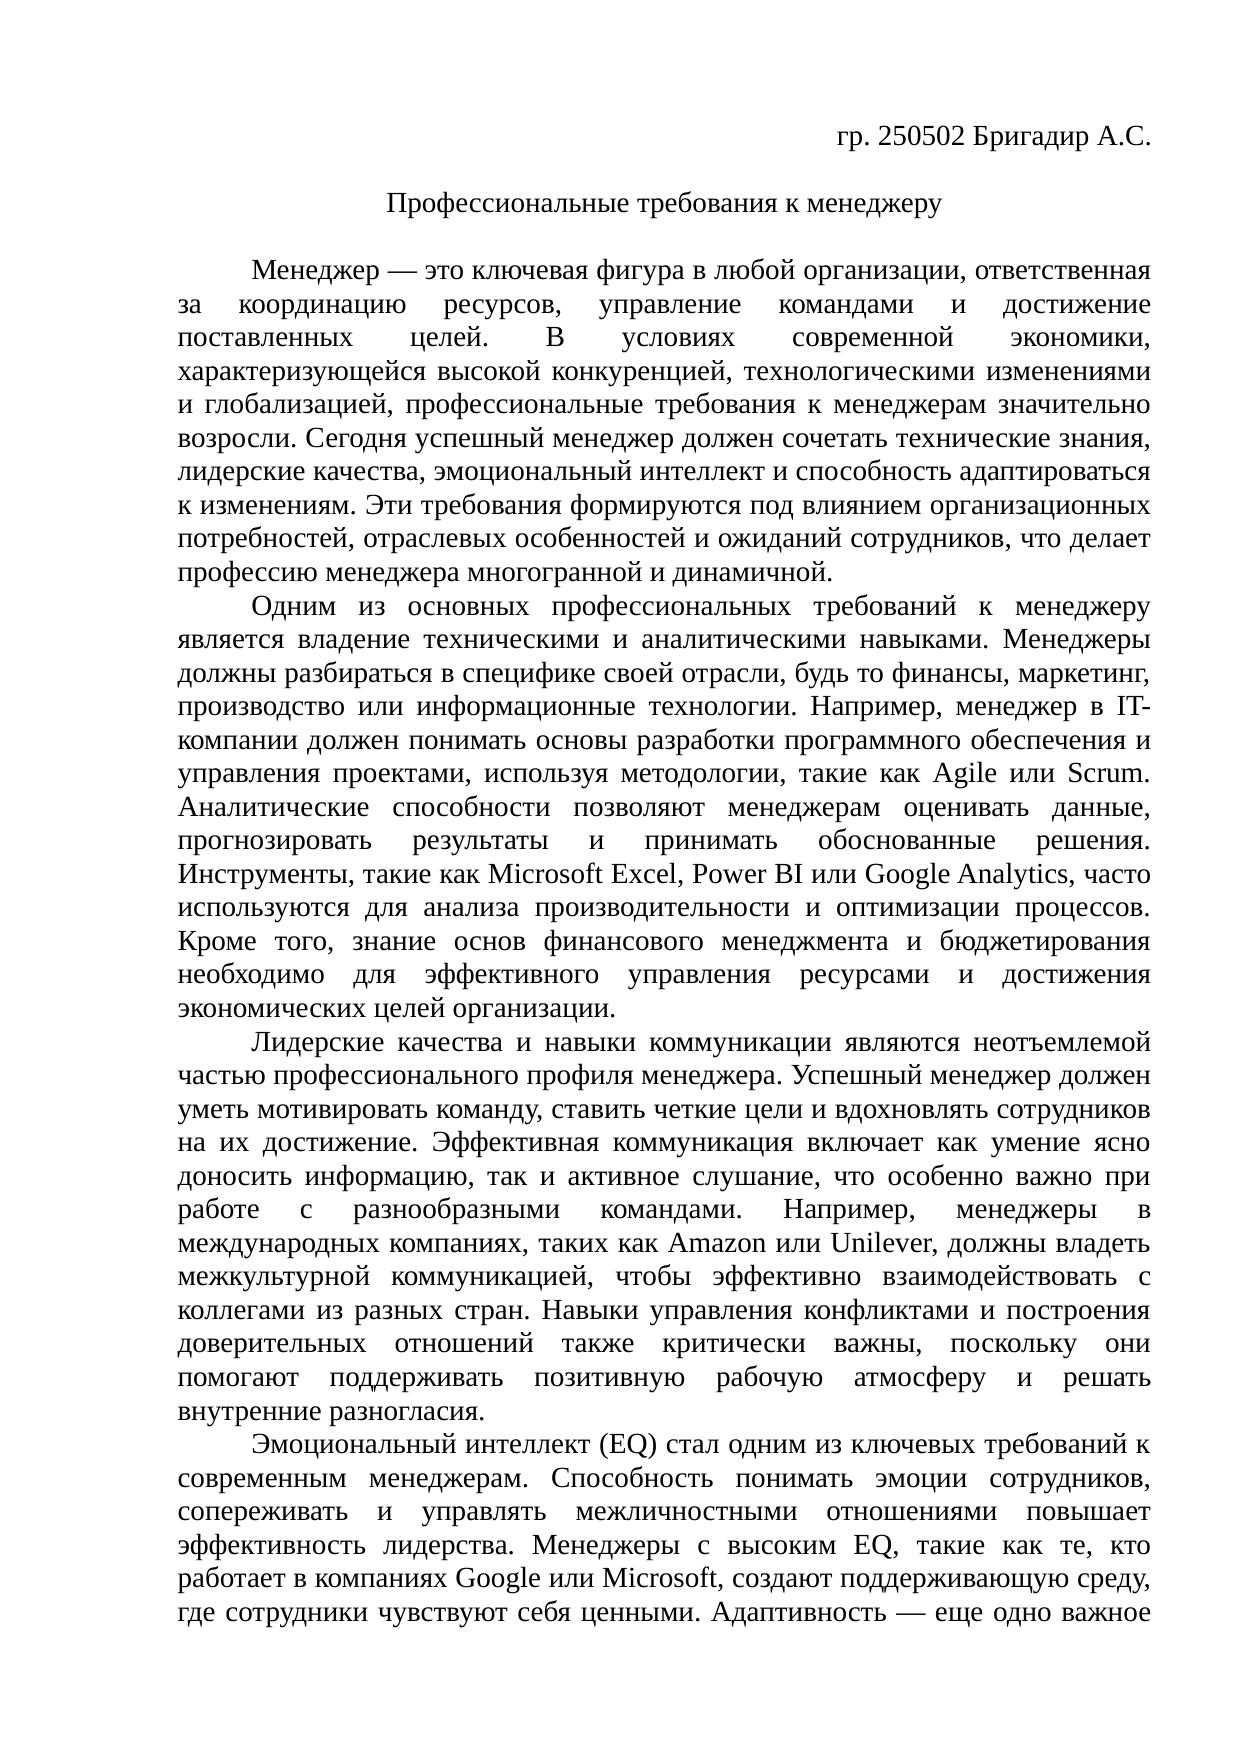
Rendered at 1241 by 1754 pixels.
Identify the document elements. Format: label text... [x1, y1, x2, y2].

text Одним из основных профессиональных требований к менеджеру является владение техническими и аналитическими навыками. Менеджеры должны разбираться в специфике своей отрасли, будь то финансы, маркетинг, производство или информационные технологии. Например, менеджер в IT-компании должен понимать основы разработки программного обеспечения и управления проектами, используя методологии, такие как Agile или Scrum. Аналитические способности позволяют менеджерам оценивать данные, прогнозировать результаты и принимать обоснованные решения. Инструменты, такие как Microsoft Excel, Power BI или Google Analytics, часто используются для анализа производительности и оптимизации процессов. Кроме того, знание основ финансового менеджмента и бюджетирования необходимо для эффективного управления ресурсами и достижения экономических целей организации. [177, 588, 1152, 1024]
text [177, 1426, 1152, 1627]
text Менеджер — это ключевая фигура в любой организации, ответственная за координацию ресурсов, управление командами и достижение поставленных целей. В условиях современной экономики, характеризующейся высокой конкуренцией, технологическими изменениями и глобализацией, профессиональные требования к менеджерам значительно возросли. Сегодня успешный менеджер должен сочетать технические знания, лидерские качества, эмоциональный интеллект и способность адаптироваться к изменениям. Эти требования формируются под влиянием организационных потребностей, отраслевых особенностей и ожиданий сотрудников, что делает профессию менеджера многогранной и динамичной. [177, 252, 1152, 588]
text Профессиональные требования к менеджеру [177, 185, 1152, 219]
text Лидерские качества и навыки коммуникации являются неотъемлемой частью профессионального профиля менеджера. Успешный менеджер должен уметь мотивировать команду, ставить четкие цели и вдохновлять сотрудников на их достижение. Эффективная коммуникация включает как умение ясно доносить информацию, так и активное слушание, что особенно важно при работе с разнообразными командами. Например, менеджеры в международных компаниях, таких как Amazon или Unilever, должны владеть межкультурной коммуникацией, чтобы эффективно взаимодействовать с коллегами из разных стран. Навыки управления конфликтами и построения доверительных отношений также критически важны, поскольку они помогают поддерживать позитивную рабочую атмосферу и решать внутренние разногласия. [177, 1024, 1152, 1426]
text гр. 250502 Бригадир А.С. [177, 118, 1152, 152]
